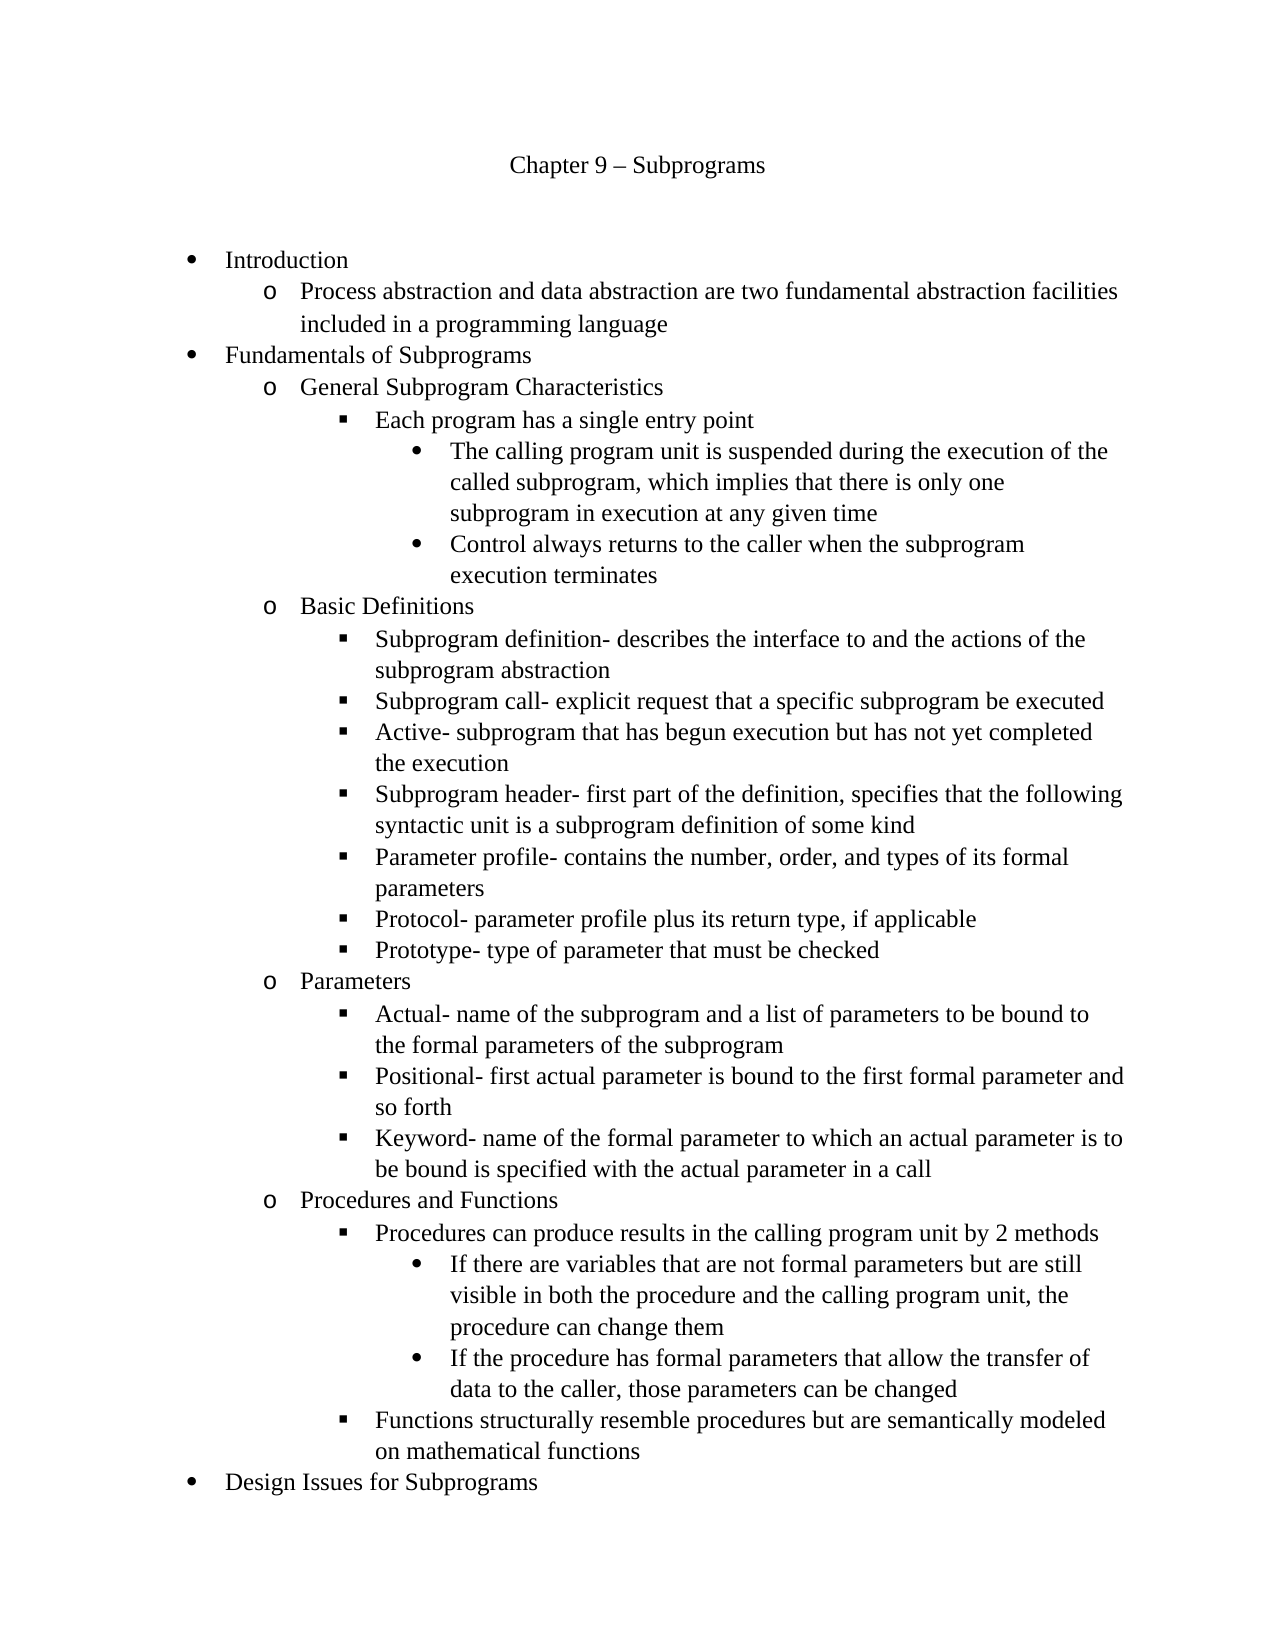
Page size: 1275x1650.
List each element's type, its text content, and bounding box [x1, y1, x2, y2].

list Subprogram header- first part of the definition, specifies that the following syntactic unit is a subprogram definition of some kind [337, 779, 1125, 839]
list Functions structurally resemble procedures but are semantically modeled on mathematical functions [337, 1405, 1125, 1464]
list Procedures and Functions [262, 1185, 1125, 1216]
list Control always returns to the caller when the subprogram execution terminates [412, 529, 1125, 589]
list Subprogram definition- describes the interface to and the actions of the subprogram abstraction [337, 624, 1125, 684]
list Fundamentals of Subprograms [187, 341, 1125, 369]
list Process abstraction and data abstraction are two fundamental abstraction facilities included in a programming language [262, 276, 1125, 338]
list Each program has a single entry point [337, 405, 1125, 434]
list Active- subprogram that has begun execution but has not yet completed the execution [337, 717, 1125, 777]
list Protocol- parameter profile plus its return type, if applicable [337, 904, 1125, 932]
list Parameter profile- contains the number, order, and types of its formal parameters [337, 842, 1125, 901]
list Procedures can produce results in the calling program unit by 2 methods [337, 1218, 1125, 1247]
list Positional- first actual parameter is bound to the first formal parameter and so forth [337, 1061, 1125, 1121]
list Subprogram call- explicit request that a specific subprogram be executed [337, 686, 1125, 715]
list If the procedure has formal parameters that allow the transfer of data to the caller, those parameters can be changed [412, 1343, 1125, 1402]
list Prototype- type of parameter that must be checked [337, 935, 1125, 963]
list Basic Definitions [262, 591, 1125, 622]
list Keyword- name of the formal parameter to which an actual parameter is to be bound is specified with the actual parameter in a call [337, 1123, 1125, 1183]
list If there are variables that are not formal parameters but are still visible in both the procedure and the calling program unit, the procedure can change them [412, 1249, 1125, 1340]
list General Subprogram Characteristics [262, 372, 1125, 402]
text Chapter 9 – Subprograms [150, 150, 1125, 179]
list The calling program unit is suspended during the execution of the called subprogram, which implies that there is only one subprogram in execution at any given time [412, 436, 1125, 527]
list Introduction [187, 245, 1125, 274]
list Parameters [262, 966, 1125, 997]
list Design Issues for Subprograms [187, 1467, 1125, 1496]
list Actual- name of the subprogram and a list of parameters to be bound to the formal parameters of the subprogram [337, 999, 1125, 1059]
